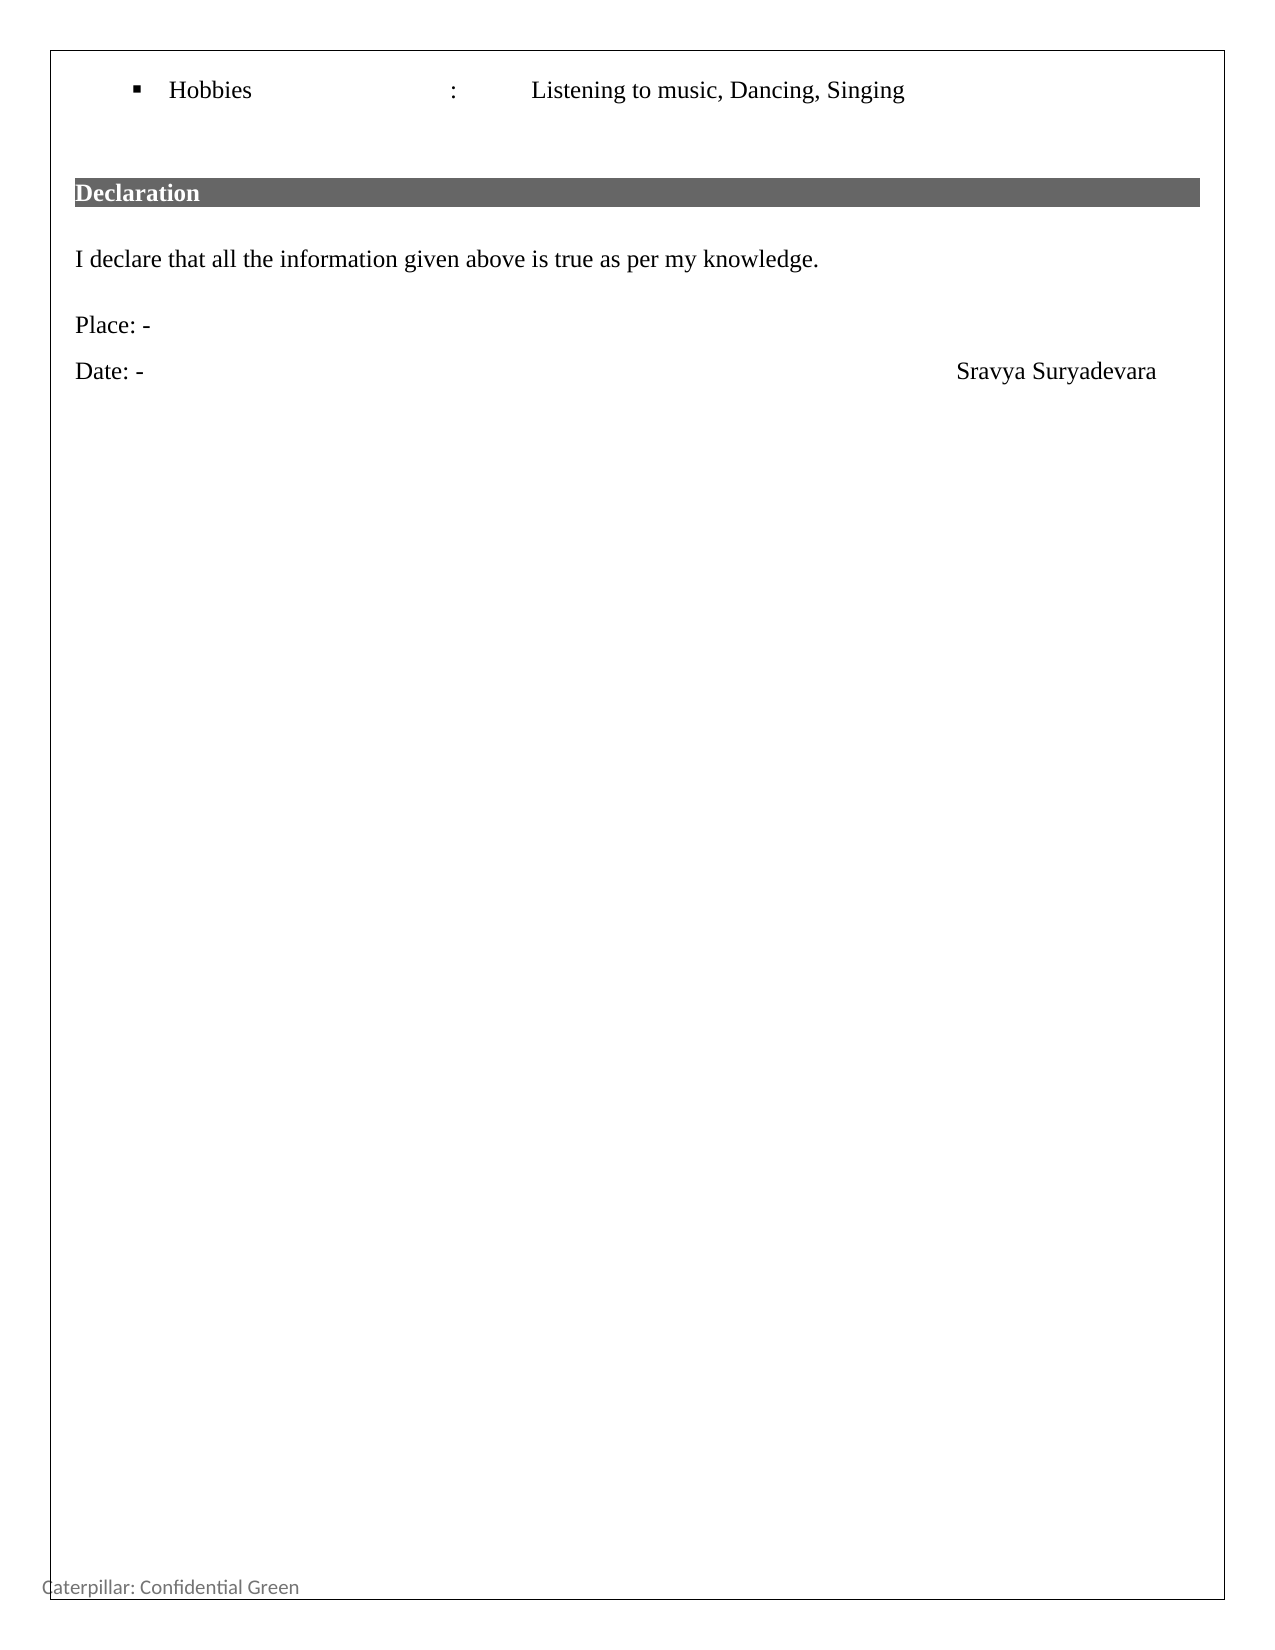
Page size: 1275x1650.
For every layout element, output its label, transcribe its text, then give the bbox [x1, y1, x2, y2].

text Declaration [75, 178, 1200, 207]
text Date: - Sravya Suryadevara [75, 356, 1200, 385]
text Place: - [75, 310, 1200, 339]
text I declare that all the information given above is true as per my knowledge. [75, 244, 1200, 273]
list Hobbies : Listening to music, Dancing, Singing [131, 75, 1200, 104]
